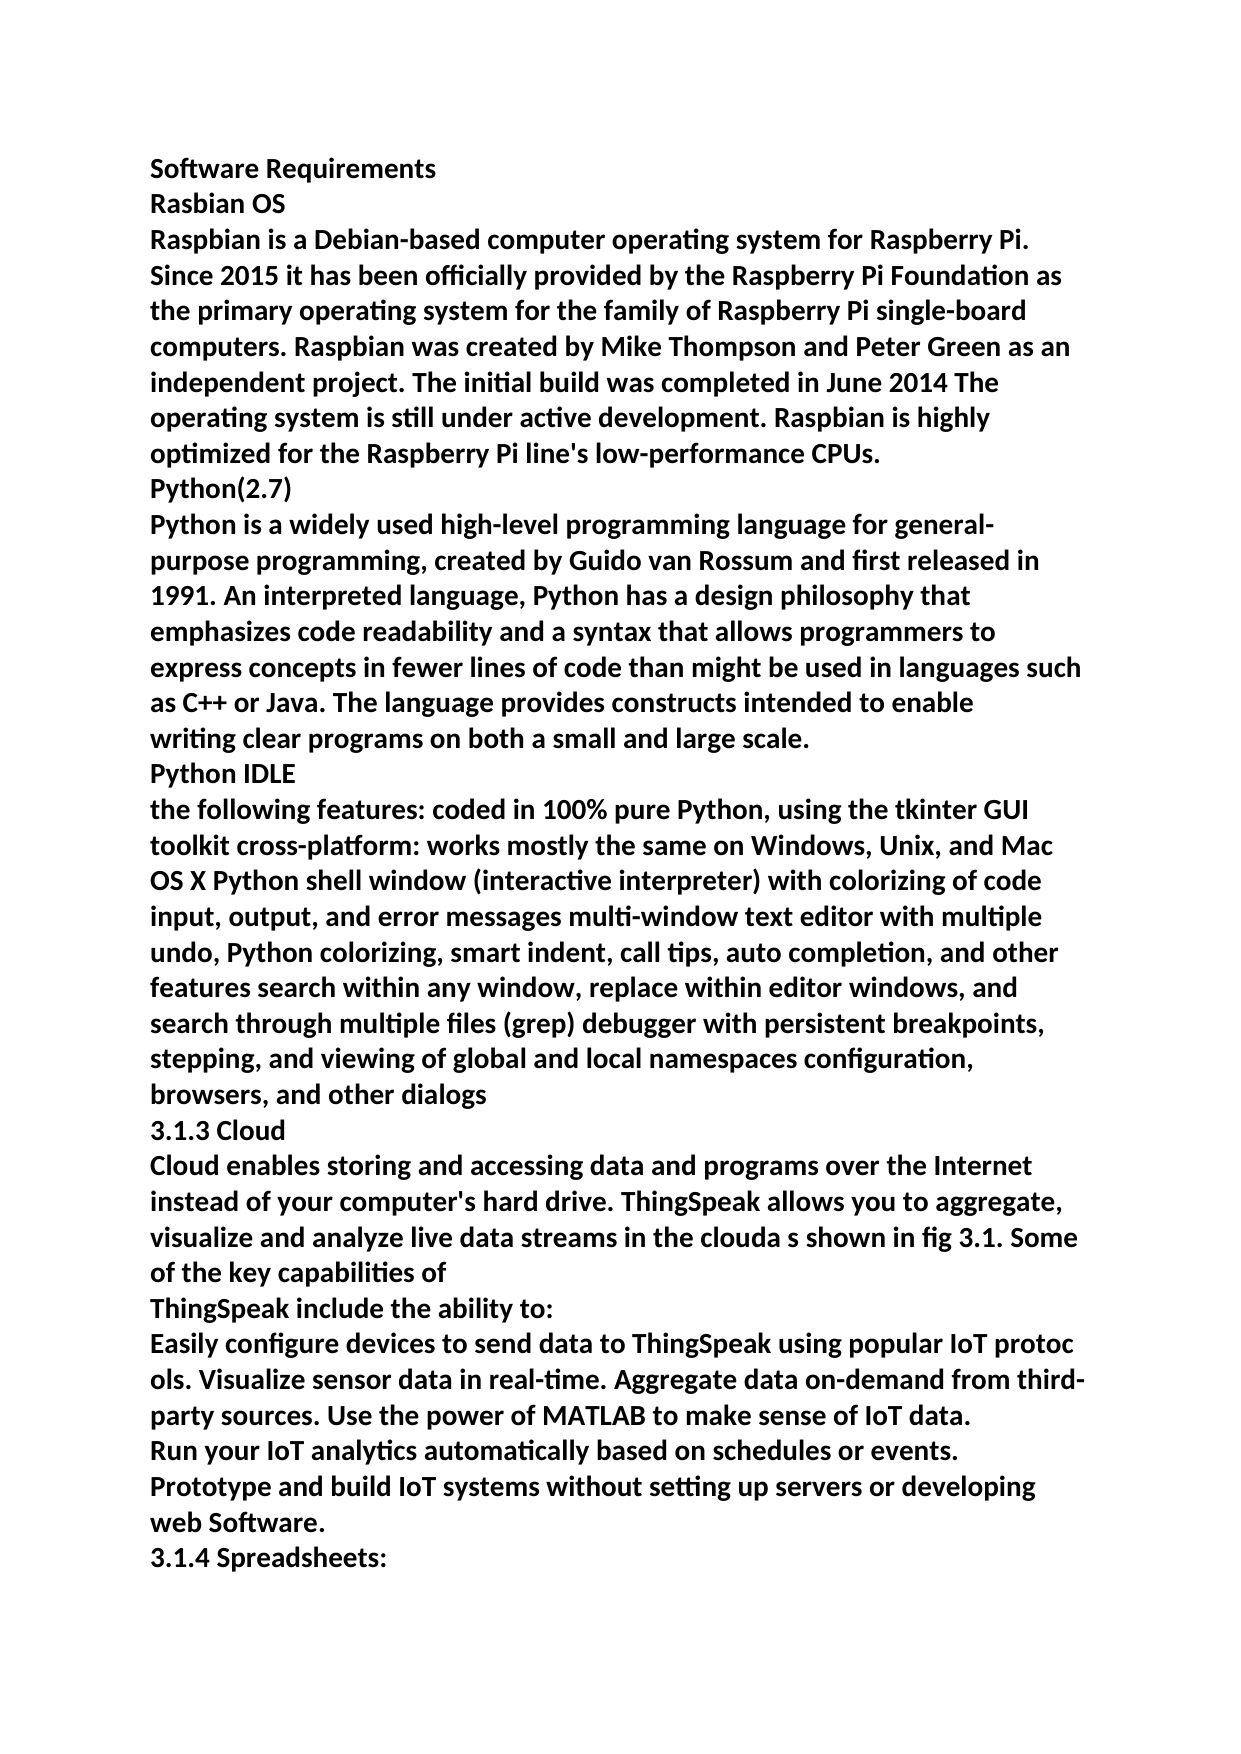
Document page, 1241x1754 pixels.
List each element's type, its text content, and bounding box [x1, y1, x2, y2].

text Raspbian is a Debian-based computer operating system for Raspberry Pi. Since 2015 it has been officially provided by the Raspberry Pi Foundation as the primary operating system for the family of Raspberry Pi single-board computers. Raspbian was created by Mike Thompson and Peter Green as an independent project. The initial build was completed in June 2014 The operating system is still under active development. Raspbian is highly optimized for the Raspberry Pi line's low-performance CPUs. [150, 221, 1090, 471]
text Rasbian OS [150, 186, 1090, 221]
text 3.1.4 Spreadsheets: [150, 1539, 1090, 1575]
text 3.1.3 Cloud [150, 1112, 1090, 1147]
text Run your IoT analytics automatically based on schedules or events. [150, 1432, 1090, 1468]
text Python IDLE [150, 756, 1090, 791]
text Python is a widely used high-level programming language for general-purpose programming, created by Guido van Rossum and first released in 1991. An interpreted language, Python has a design philosophy that emphasizes code readability and a syntax that allows programmers to express concepts in fewer lines of code than might be used in languages such as C++ or Java. The language provides constructs intended to enable [150, 506, 1090, 720]
text Software Requirements [150, 150, 1090, 186]
text the following features: coded in 100% pure Python, using the tkinter GUI toolkit cross-platform: works mostly the same on Windows, Unix, and Mac OS X Python shell window (interactive interpreter) with colorizing of code input, output, and error messages multi-window text editor with multiple undo, Python colorizing, smart indent, call tips, auto completion, and other features search within any window, replace within editor windows, and search through multiple files (grep) debugger with persistent breakpoints, stepping, and viewing of global and local namespaces configuration, browsers, and other dialogs [150, 791, 1090, 1112]
text Python(2.7) [150, 471, 1090, 506]
text writing clear programs on both a small and large scale. [150, 720, 1090, 756]
text Cloud enables storing and accessing data and programs over the Internet instead of your computer's hard drive. ThingSpeak allows you to aggregate, visualize and analyze live data streams in the clouda s shown in fig 3.1. Some of the key capabilities of ThingSpeak include the ability to: [150, 1147, 1090, 1326]
text Prototype and build IoT systems without setting up servers or developing web Software. [150, 1468, 1090, 1539]
text Easily configure devices to send data to ThingSpeak using popular IoT protoc ols. Visualize sensor data in real-time. Aggregate data on-demand from third-party sources. Use the power of MATLAB to make sense of IoT data. [150, 1326, 1090, 1432]
